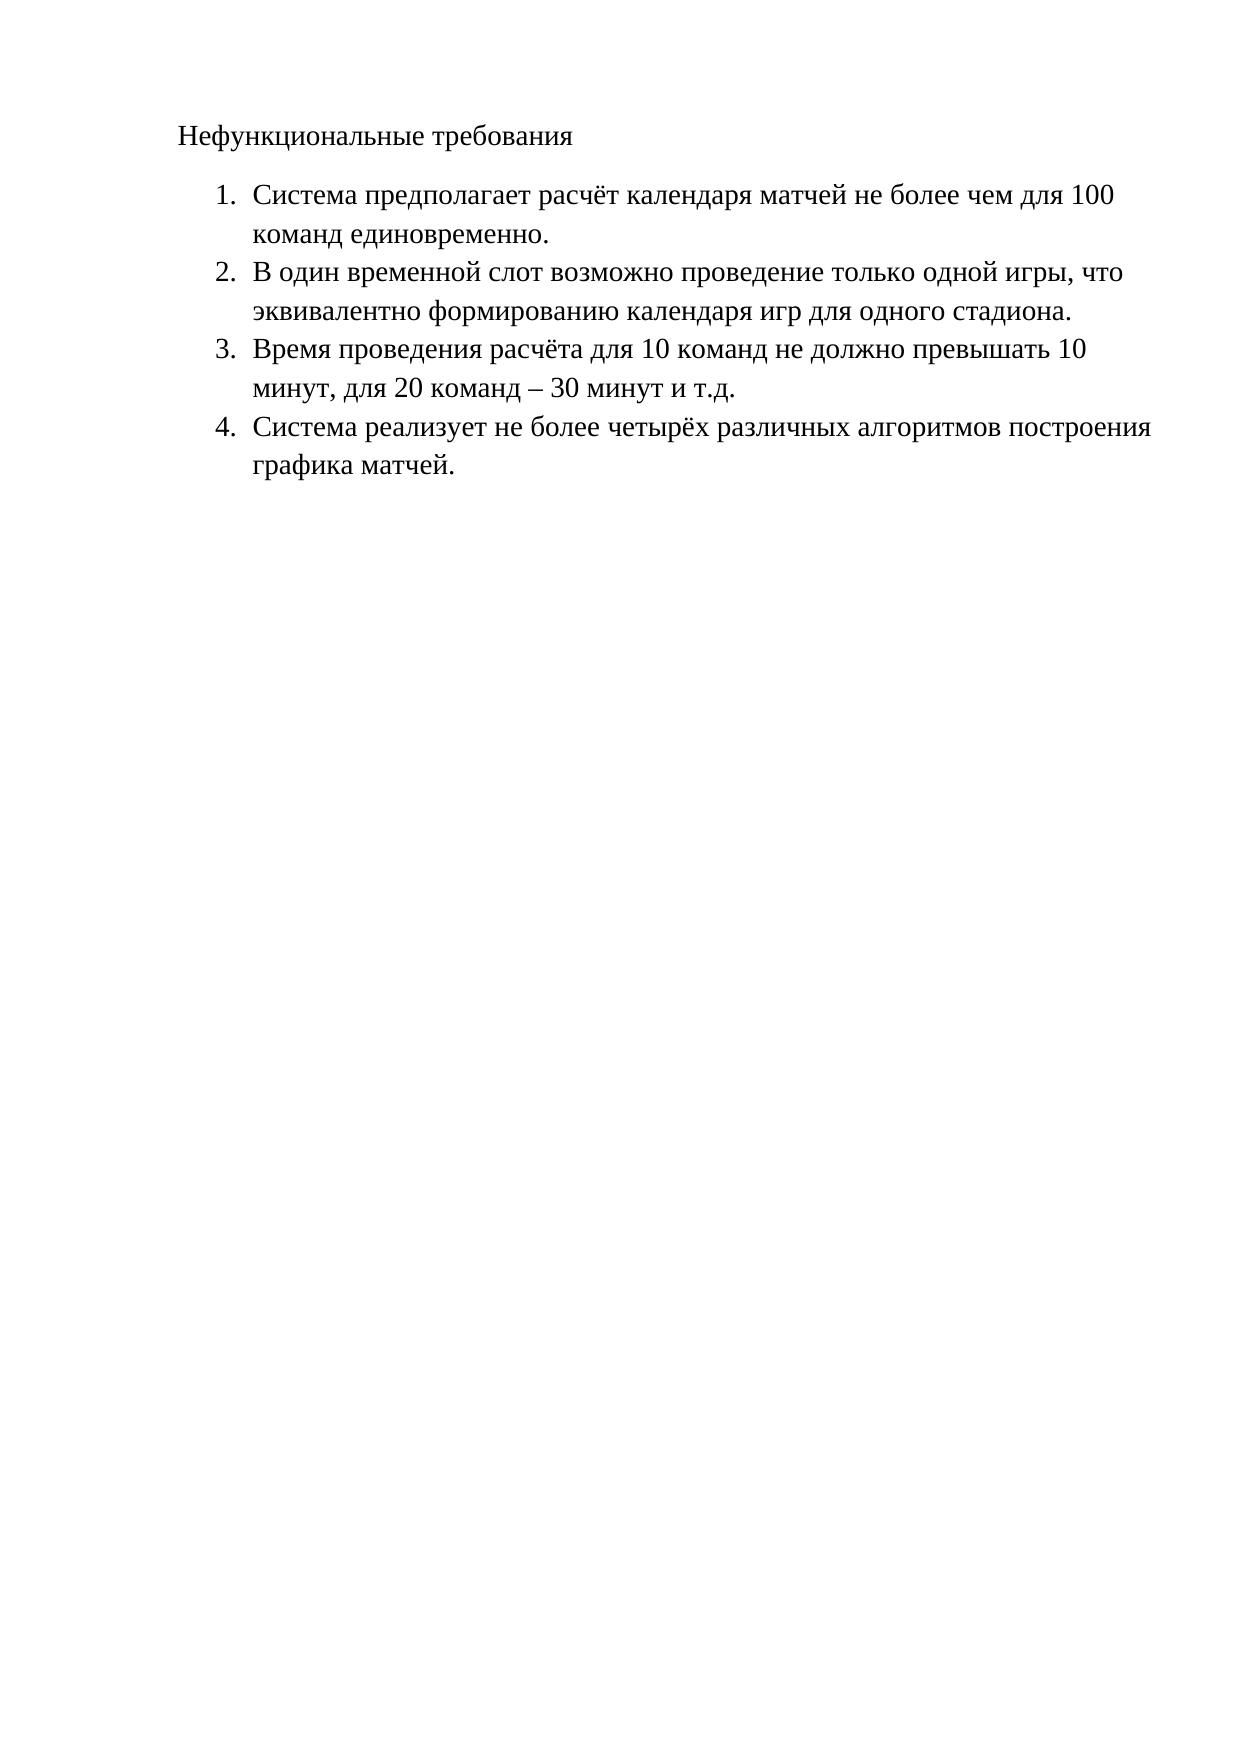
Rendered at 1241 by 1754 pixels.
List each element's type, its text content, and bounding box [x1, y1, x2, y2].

list Система реализует не более четырёх различных алгоритмов построения графика матчей. [215, 409, 1152, 481]
text Нефункциональные требования [177, 118, 1152, 152]
list Время проведения расчёта для 10 команд не должно превышать 10 минут, для 20 команд – 30 минут и т.д. [215, 332, 1152, 404]
list В один временной слот возможно проведение только одной игры, что эквивалентно формированию календаря игр для одного стадиона. [215, 254, 1152, 327]
list Система предполагает расчёт календаря матчей не более чем для 100 команд единовременно. [215, 177, 1152, 249]
